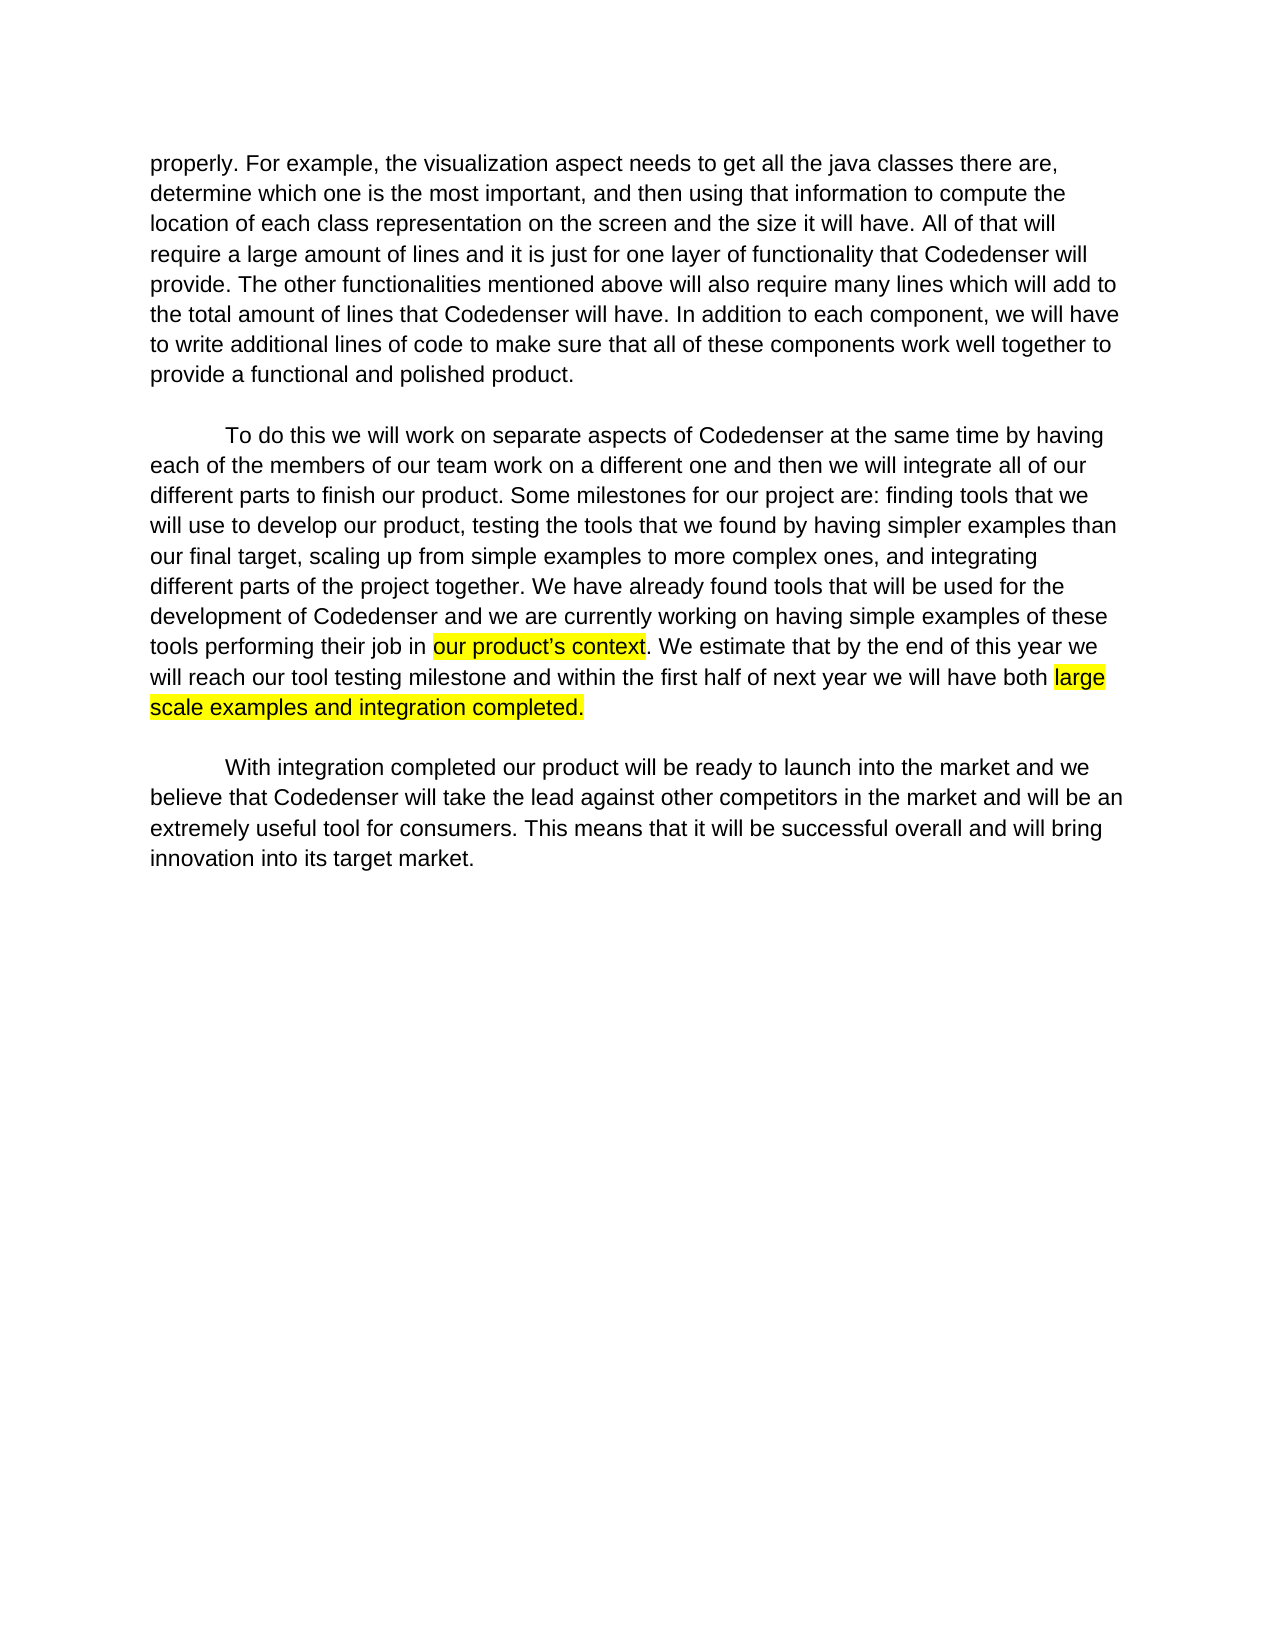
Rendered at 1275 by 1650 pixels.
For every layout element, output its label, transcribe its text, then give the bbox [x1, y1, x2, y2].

text With integration completed our product will be ready to launch into the market and we believe that Codedenser will take the lead against other competitors in the market and will be an extremely useful tool for consumers. This means that it will be successful overall and will bring innovation into its target market. [150, 754, 1125, 871]
text To do this we will work on separate aspects of Codedenser at the same time by having each of the members of our team work on a different one and then we will integrate all of our different parts to finish our product. Some milestones for our project are: finding tools that we will use to develop our product, testing the tools that we found by having simpler examples than our final target, scaling up from simple examples to more complex ones, and integrating different parts of the project together. We have already found tools that will be used for the development of Codedenser and we are currently working on having simple examples of these tools performing their job in our product’s context. We estimate that by the end of this year we will reach our tool testing milestone and within the first half of next year we will have both large scale examples and integration completed. [150, 422, 1125, 720]
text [150, 150, 1125, 388]
